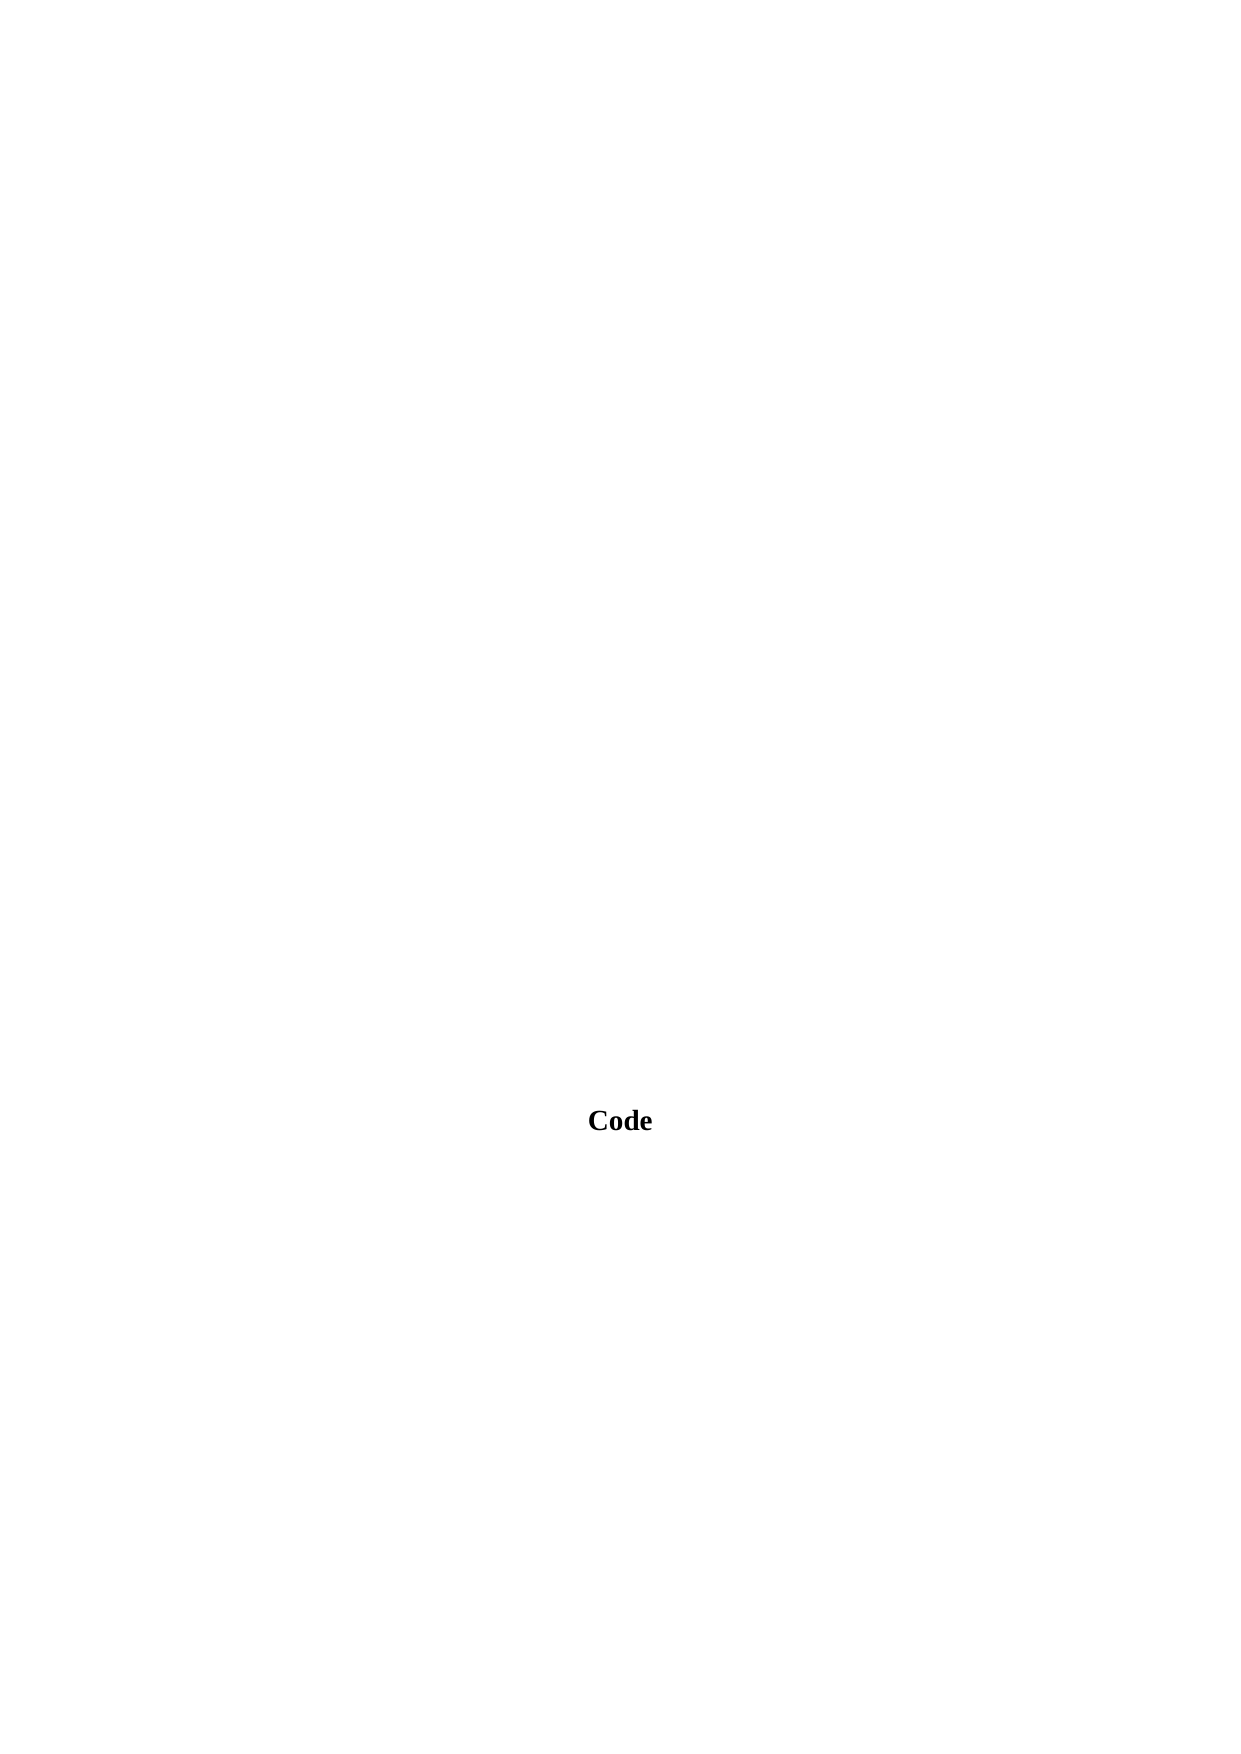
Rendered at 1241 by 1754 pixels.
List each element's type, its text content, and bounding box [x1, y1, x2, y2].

text Code [150, 1103, 1090, 1137]
